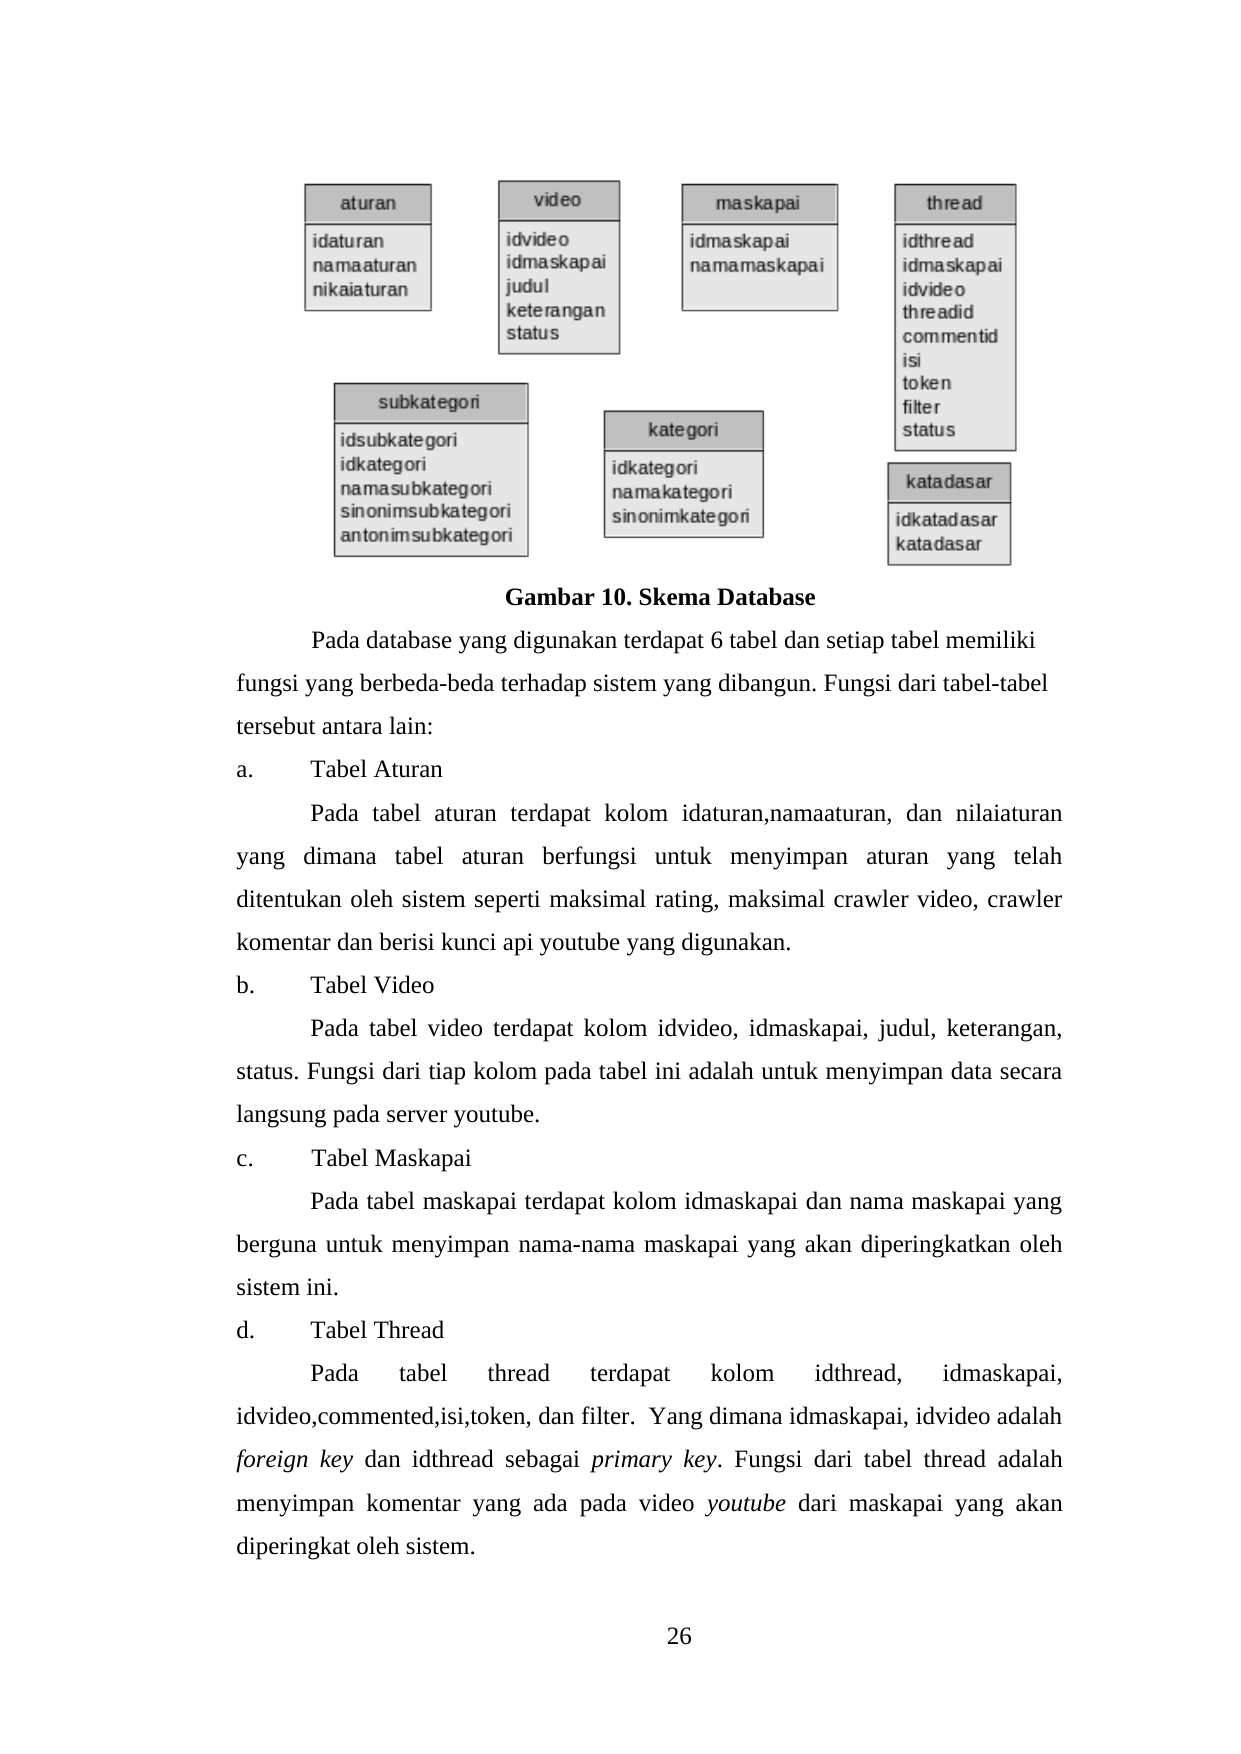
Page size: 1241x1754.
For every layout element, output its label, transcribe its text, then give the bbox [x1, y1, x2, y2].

list Pada tabel maskapai terdapat kolom idmaskapai dan nama maskapai yang berguna untuk menyimpan nama-nama maskapai yang akan diperingkatkan oleh sistem ini. [236, 1186, 1063, 1301]
list Pada tabel aturan terdapat kolom idaturan,namaaturan, dan nilaiaturan yang dimana tabel aturan berfungsi untuk menyimpan aturan yang telah ditentukan oleh sistem seperti maksimal rating, maksimal crawler video, crawler komentar dan berisi kunci api youtube yang digunakan. [236, 798, 1063, 956]
list Gambar 10. Skema Database [257, 582, 1063, 611]
list Tabel Thread [236, 1315, 1063, 1344]
list Tabel Maskapai [236, 1143, 1063, 1171]
list Pada tabel thread terdapat kolom idthread, idmaskapai, idvideo,commented,isi,token, dan filter. Yang dimana idmaskapai, idvideo adalah foreign key dan idthread sebagai primary key. Fungsi dari tabel thread adalah menyimpan komentar yang ada pada video youtube dari maskapai yang akan diperingkat oleh sistem. [236, 1358, 1063, 1559]
list Tabel Video [236, 970, 1063, 999]
list Tabel Aturan [236, 754, 1063, 783]
list Pada tabel video terdapat kolom idvideo, idmaskapai, judul, keterangan, status. Fungsi dari tiap kolom pada tabel ini adalah untuk menyimpan data secara langsung pada server youtube. [236, 1013, 1063, 1128]
list Pada database yang digunakan terdapat 6 tabel dan setiap tabel memiliki fungsi yang berbeda-beda terhadap sistem yang dibangun. Fungsi dari tabel-tabel tersebut antara lain: [169, 625, 1063, 740]
